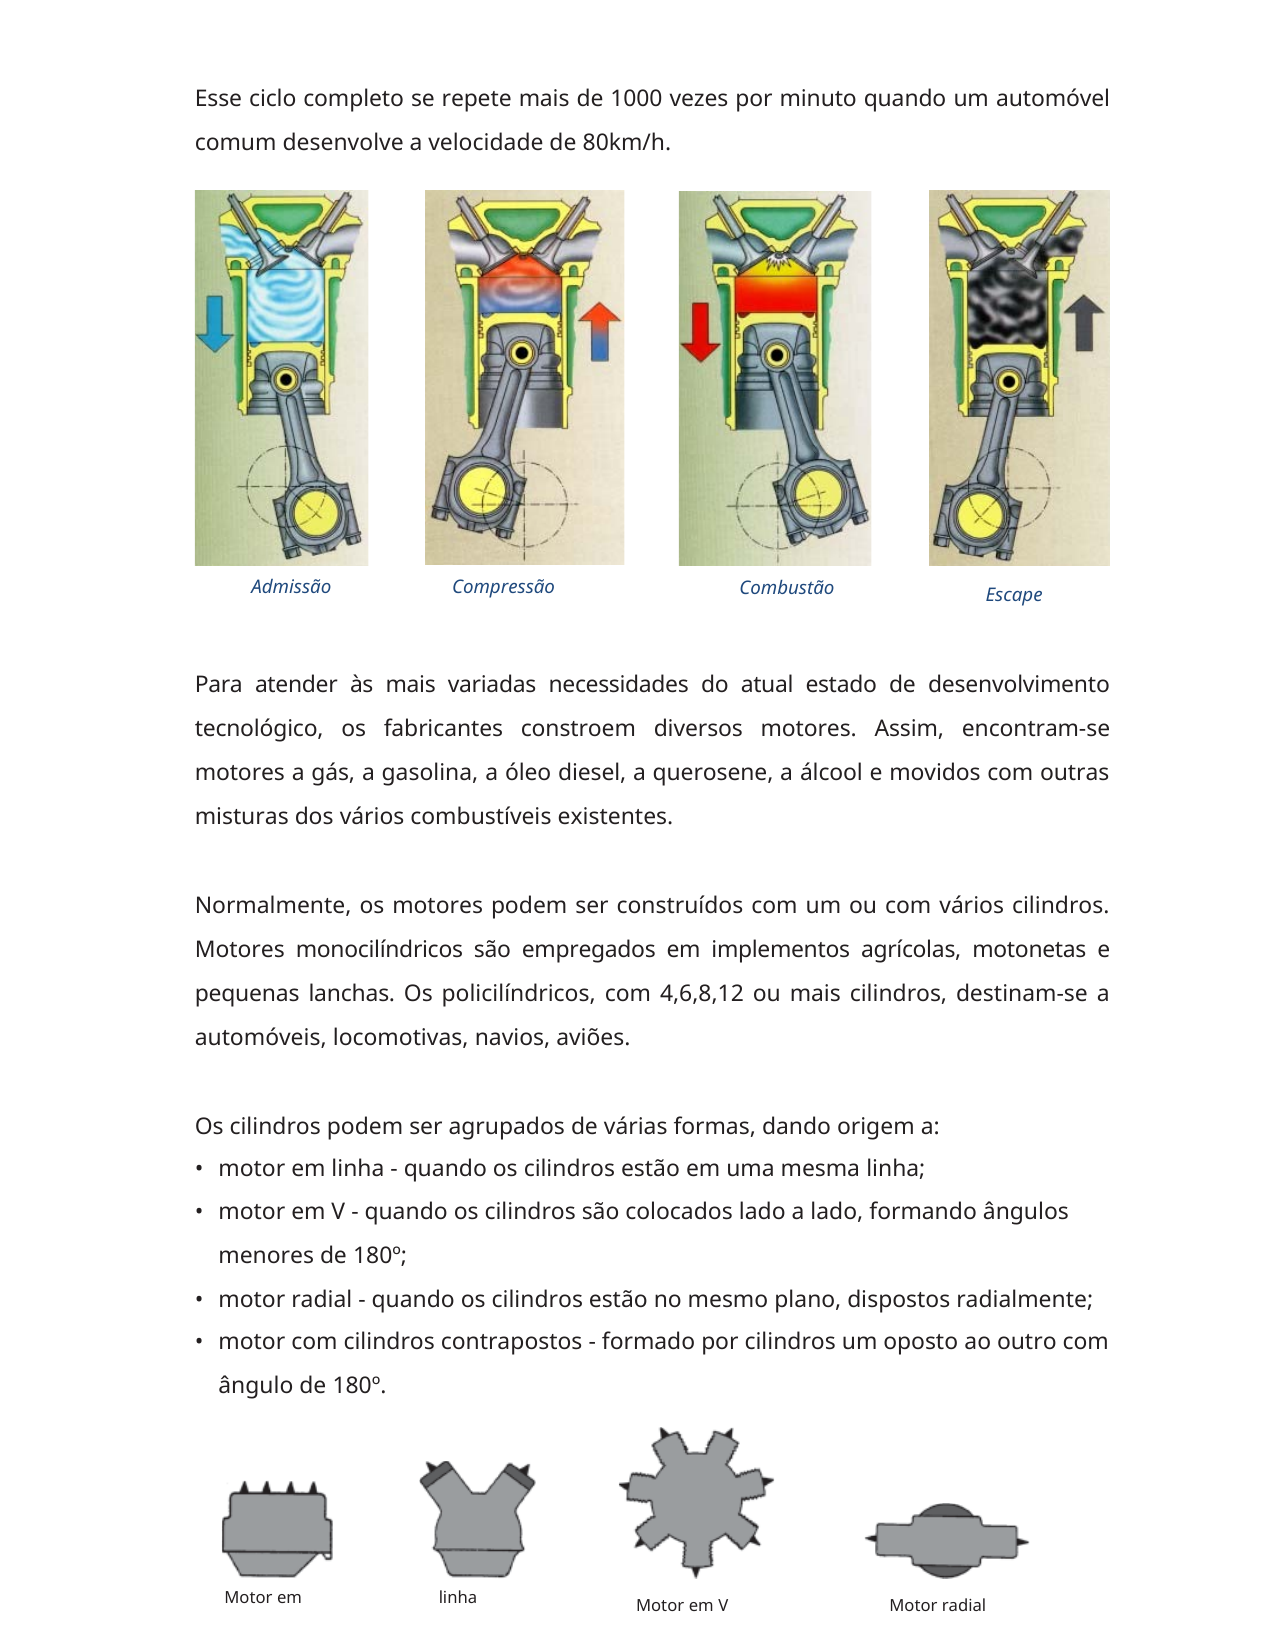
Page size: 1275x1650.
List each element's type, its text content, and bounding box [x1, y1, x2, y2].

picture [419, 1461, 536, 1579]
text Esse ciclo completo se repete mais de 1000 vezes por minuto quando um automóvel comum desenvolve a velocidade de 80km/h. [194, 82, 1110, 158]
list motor em linha - quando os cilindros estão em uma mesma linha; [194, 1152, 1152, 1183]
text Motor em linha [438, 1586, 536, 1609]
list motor em V - quando os cilindros são colocados lado a lado, formando ângulos menores de 180º; [194, 1194, 1110, 1270]
text Para atender às mais variadas necessidades do atual estado de desenvolvimento tecnológico, os fabricantes constroem diversos motores. Assim, encontram-se motores a gás, a gasolina, a óleo diesel, a querosene, a álcool e movidos com outras misturas dos vários combustíveis existentes. [194, 668, 1110, 831]
picture [678, 191, 872, 566]
list motor com cilindros contrapostos - formado por cilindros um oposto ao outro com ângulo de 180º. [194, 1325, 1110, 1401]
picture [618, 1427, 775, 1579]
text Motor em V [636, 1593, 773, 1616]
picture [929, 190, 1110, 566]
picture [221, 1480, 333, 1579]
text Normalmente, os motores podem ser construídos com um ou com vários cilindros. Motores monocilíndricos são empregados em implementos agrícolas, motonetas e pequenas lanchas. Os policilíndricos, com 4,6,8,12 ou mais cilindros, destinam-se a automóveis, locomotivas, navios, aviões. [194, 889, 1110, 1052]
picture [864, 1503, 1030, 1579]
text Motor em linha [224, 1586, 335, 1609]
list motor radial - quando os cilindros estão no mesmo plano, dispostos radialmente; [194, 1283, 1152, 1314]
text Os cilindros podem ser agrupados de várias formas, dando origem a: [194, 1110, 1152, 1141]
picture [425, 190, 625, 565]
text Motor radial [889, 1593, 1152, 1616]
picture [194, 190, 369, 566]
